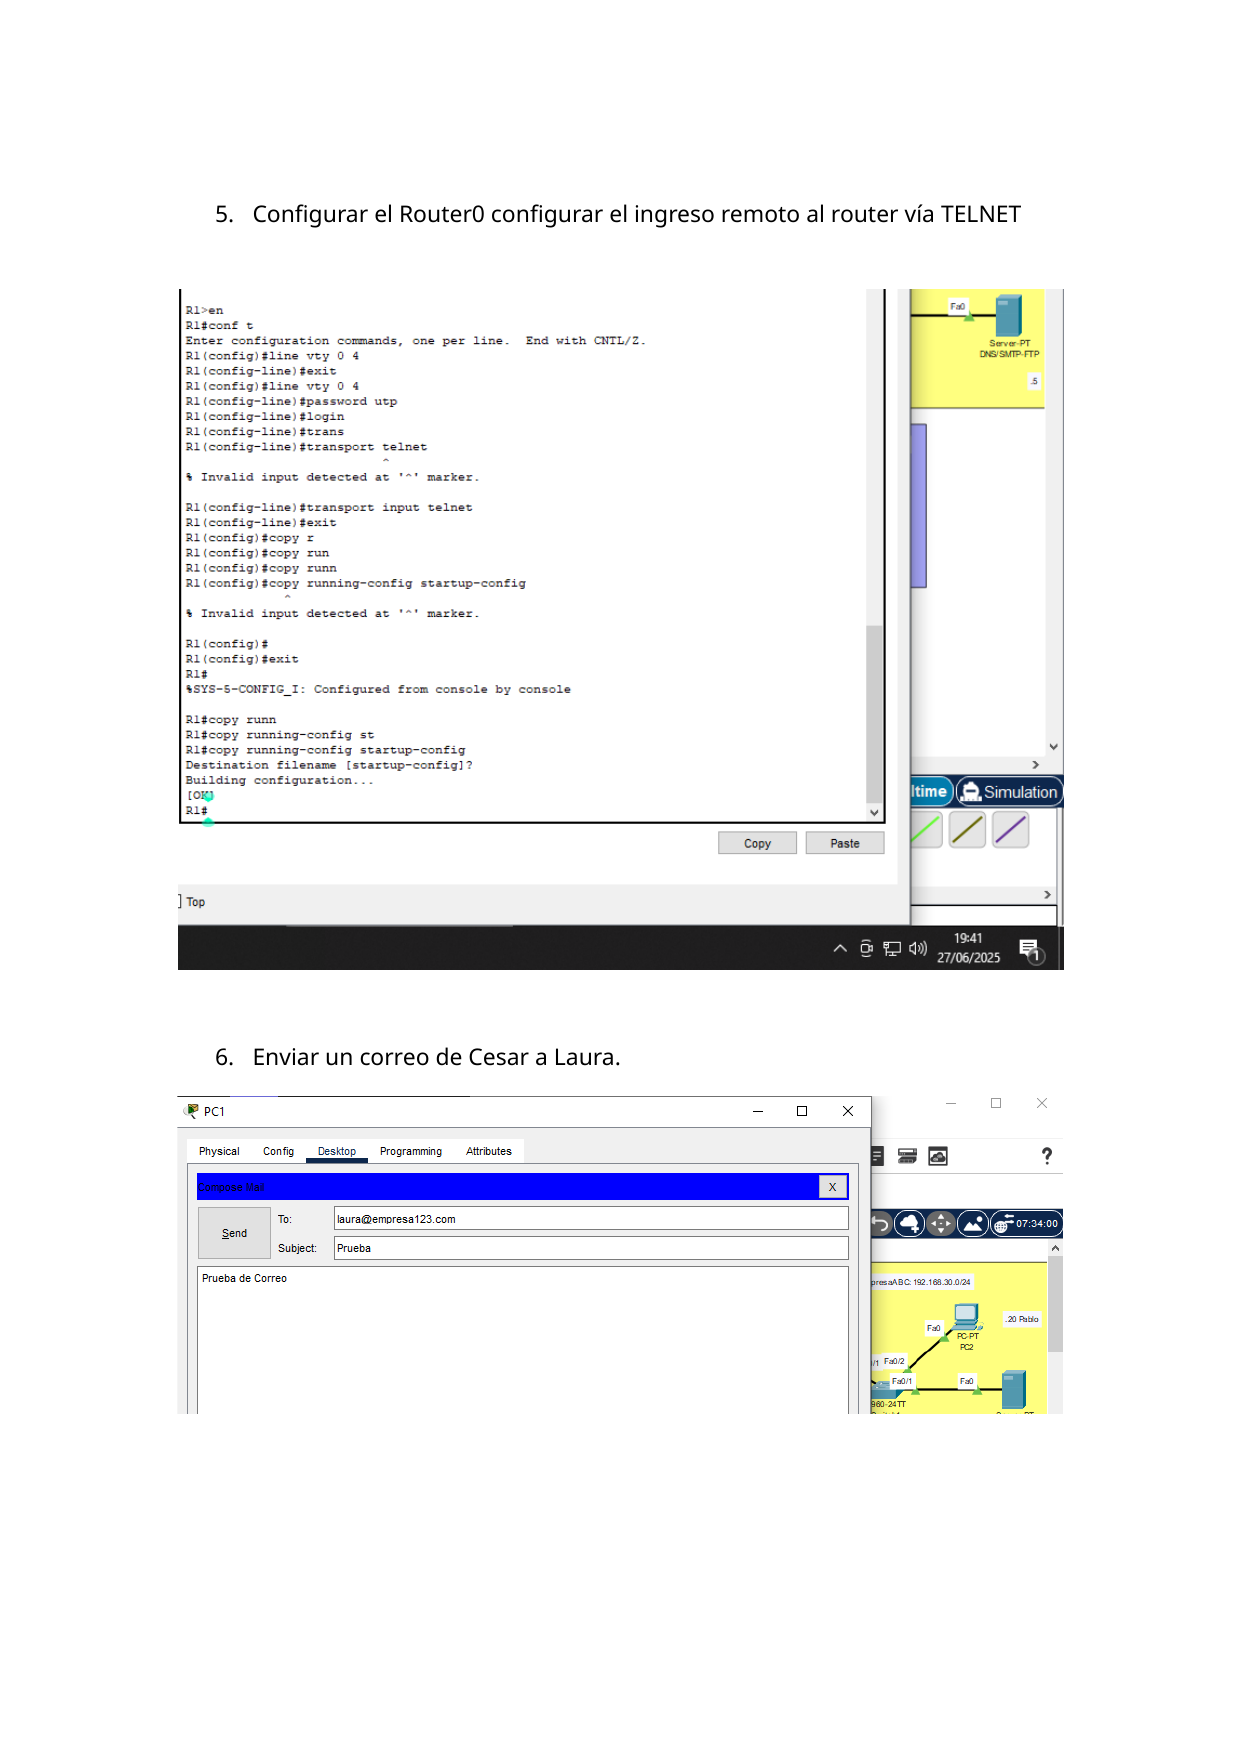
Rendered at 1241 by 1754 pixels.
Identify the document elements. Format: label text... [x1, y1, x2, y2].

picture [178, 289, 1064, 970]
list Enviar un correo de Cesar a Laura. [215, 1041, 1063, 1073]
list Configurar el Router0 configurar el ingreso remoto al router vía TELNET [215, 198, 1063, 229]
picture [177, 1096, 1063, 1414]
